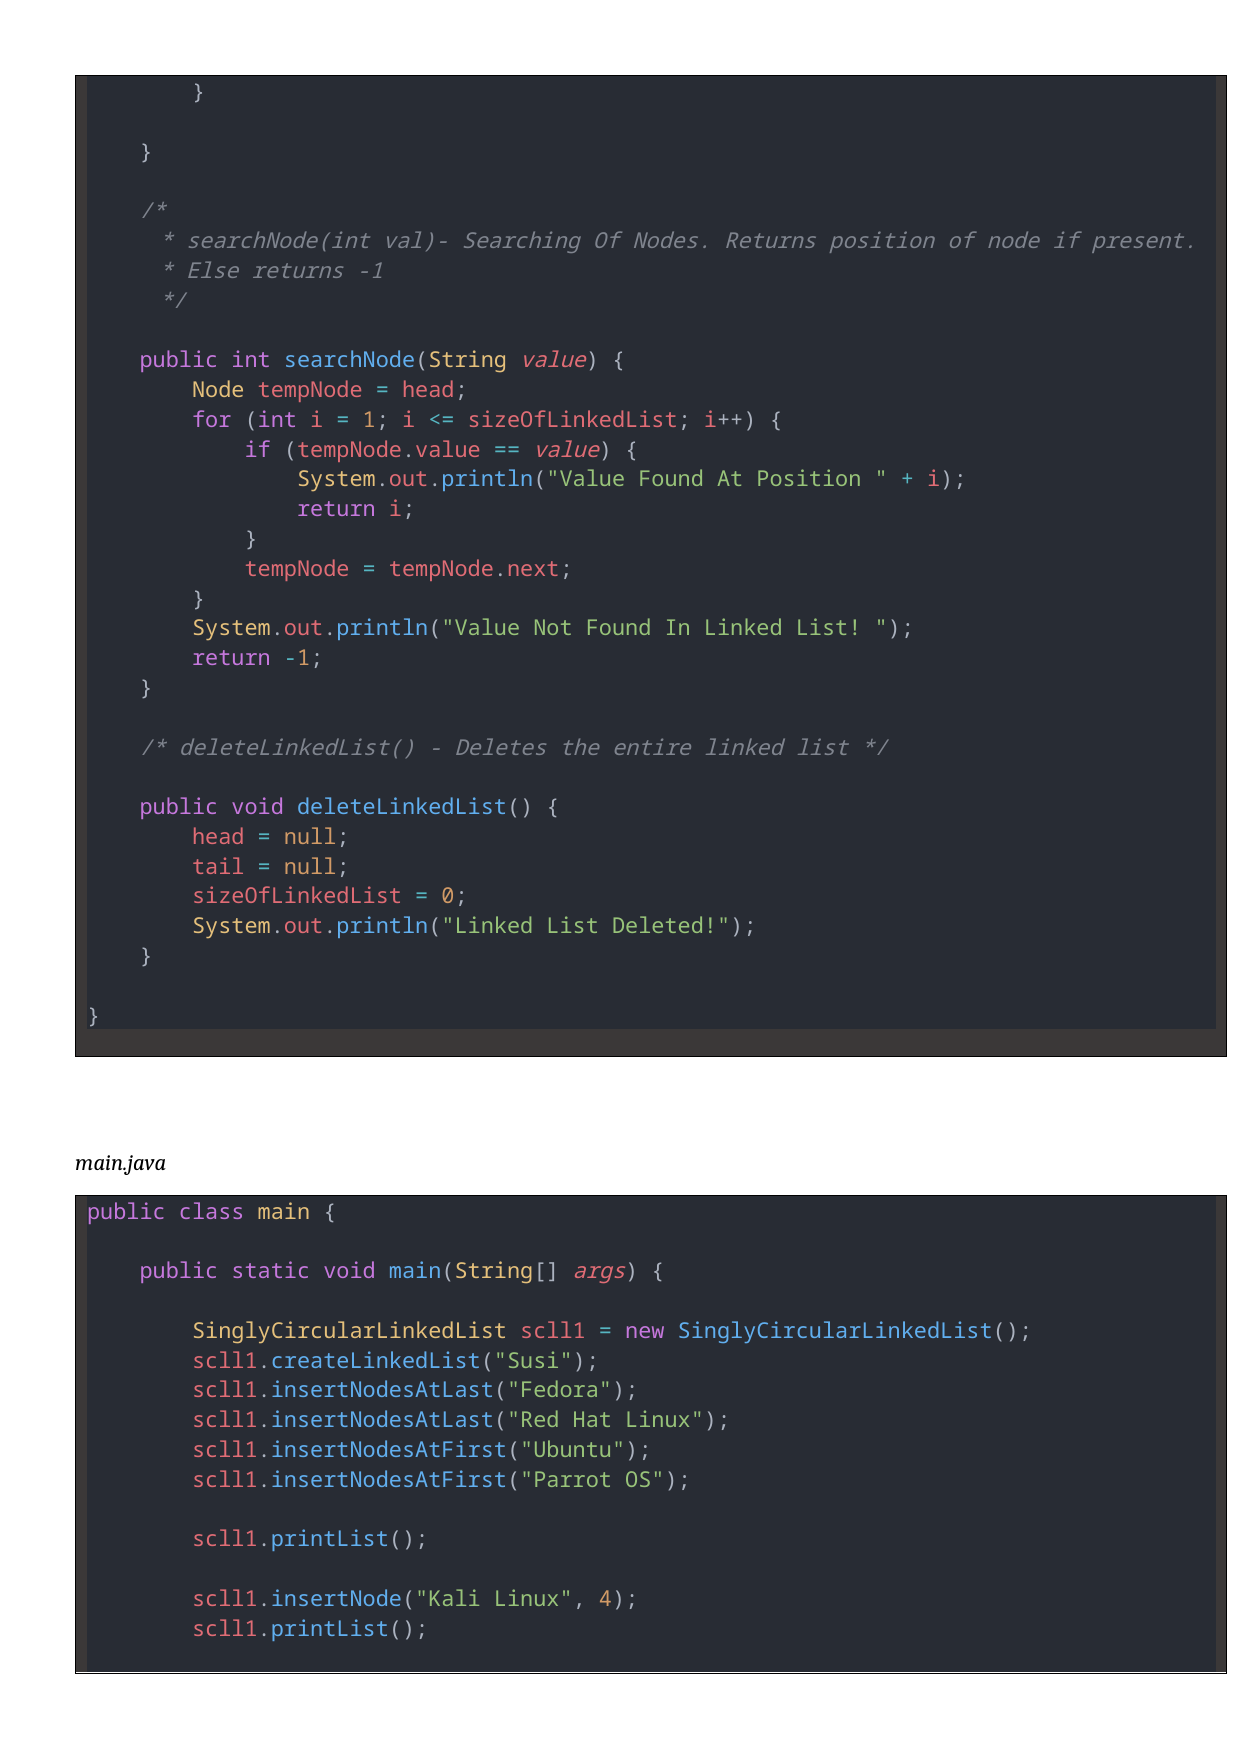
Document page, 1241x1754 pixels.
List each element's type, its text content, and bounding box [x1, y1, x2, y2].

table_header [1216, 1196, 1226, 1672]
text main.java [75, 1149, 1165, 1176]
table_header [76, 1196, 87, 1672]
